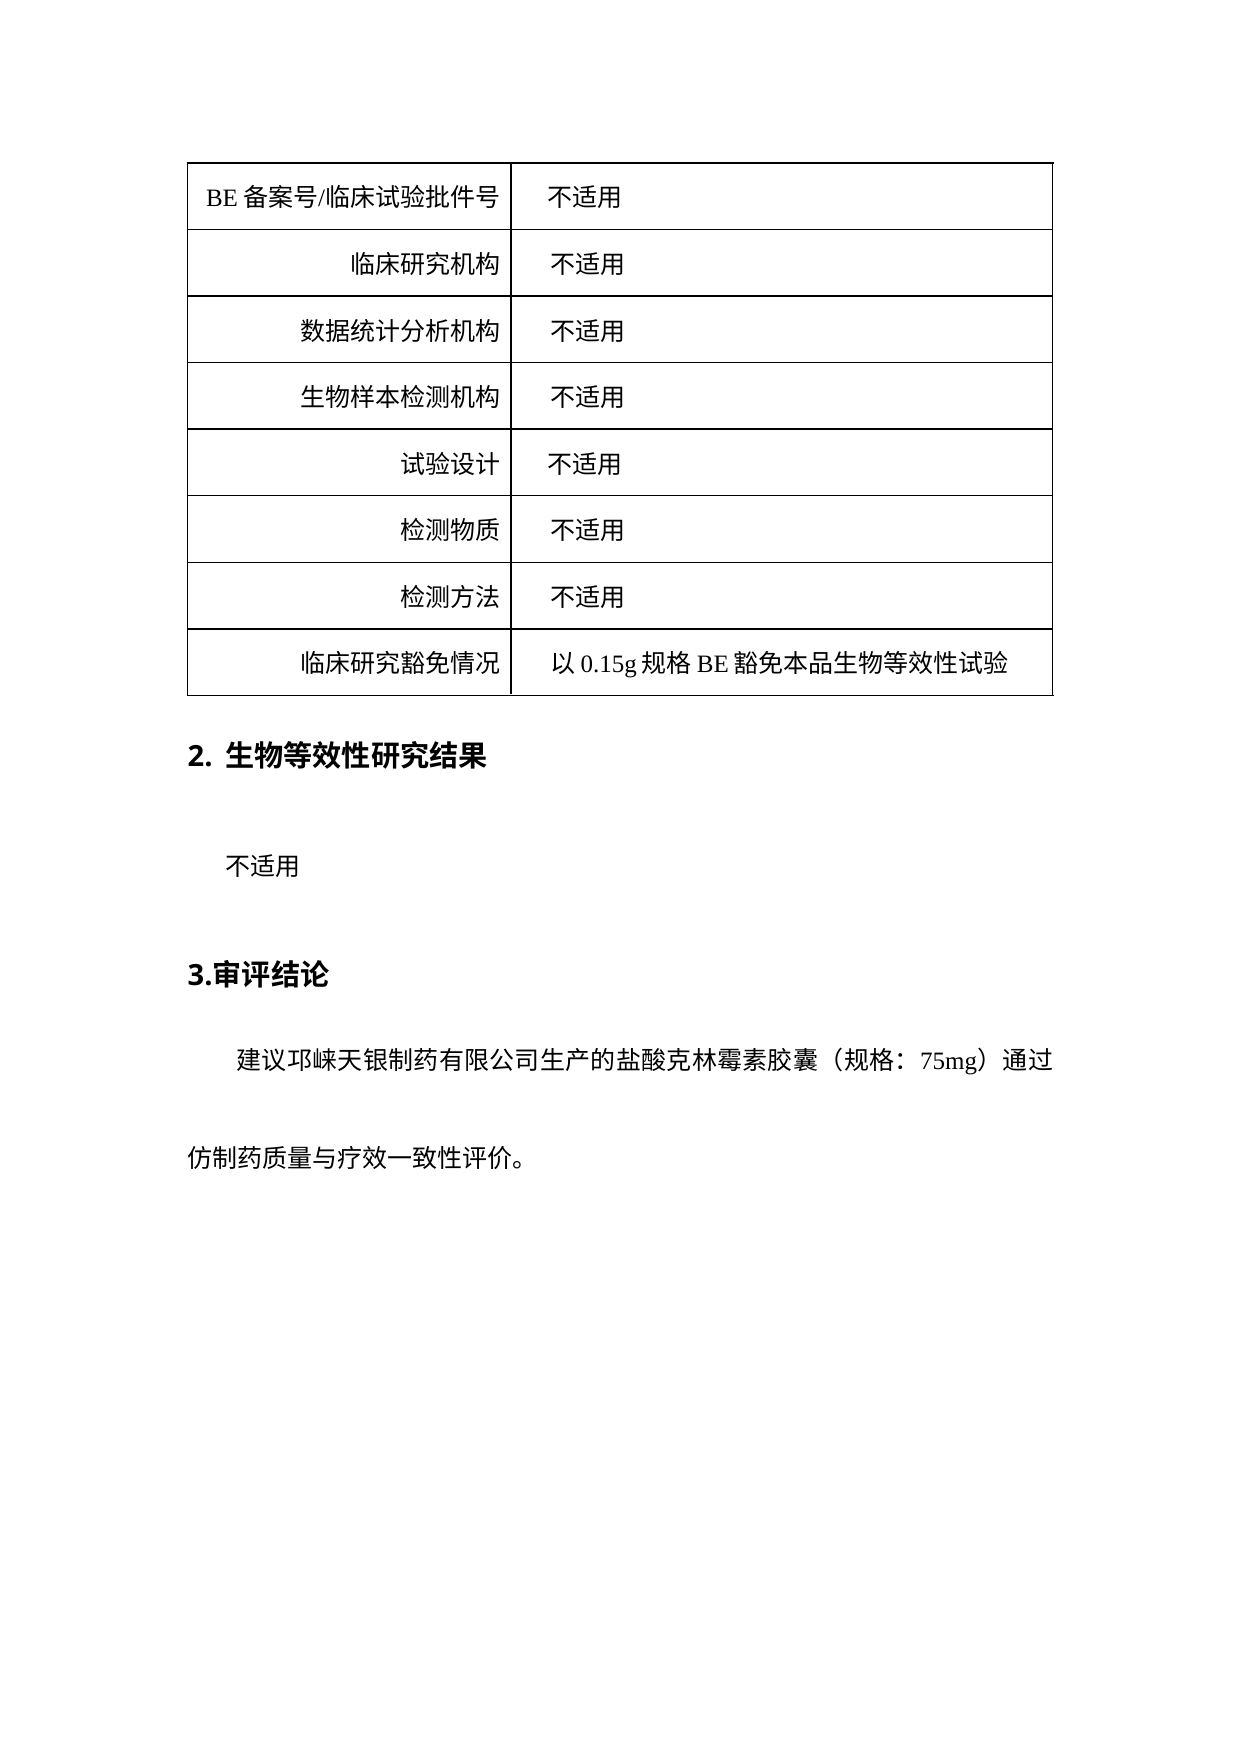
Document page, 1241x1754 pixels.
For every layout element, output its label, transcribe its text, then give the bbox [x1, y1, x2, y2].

table_cell 不适用 [512, 164, 1052, 228]
table_cell 不适用 [512, 230, 1052, 295]
list 不适用 [225, 832, 1053, 897]
table_cell 检测物质 [188, 496, 510, 561]
text 建议邛崃天银制药有限公司生产的盐酸克林霉素胶囊（规格：75mg）通过仿制药质量与疗效一致性评价。 [187, 1026, 1053, 1189]
table_cell 不适用 [512, 563, 1052, 628]
list 生物等效性研究结果 [187, 721, 1053, 786]
table_cell 不适用 [512, 430, 1052, 495]
table_cell 不适用 [512, 363, 1052, 428]
table_cell BE备案号/临床试验批件号 [188, 164, 510, 228]
table_cell 数据统计分析机构 [188, 297, 510, 362]
table_cell 试验设计 [188, 430, 510, 495]
table_cell 检测方法 [188, 563, 510, 628]
text 3.审评结论 [187, 940, 1053, 1005]
table_cell 临床研究豁免情况 [188, 630, 510, 694]
table_cell 生物样本检测机构 [188, 363, 510, 428]
table_cell 以0.15g规格BE豁免本品生物等效性试验 [512, 630, 1052, 694]
table_cell 不适用 [512, 496, 1052, 561]
table_cell 不适用 [512, 297, 1052, 362]
table_cell 临床研究机构 [188, 230, 510, 295]
